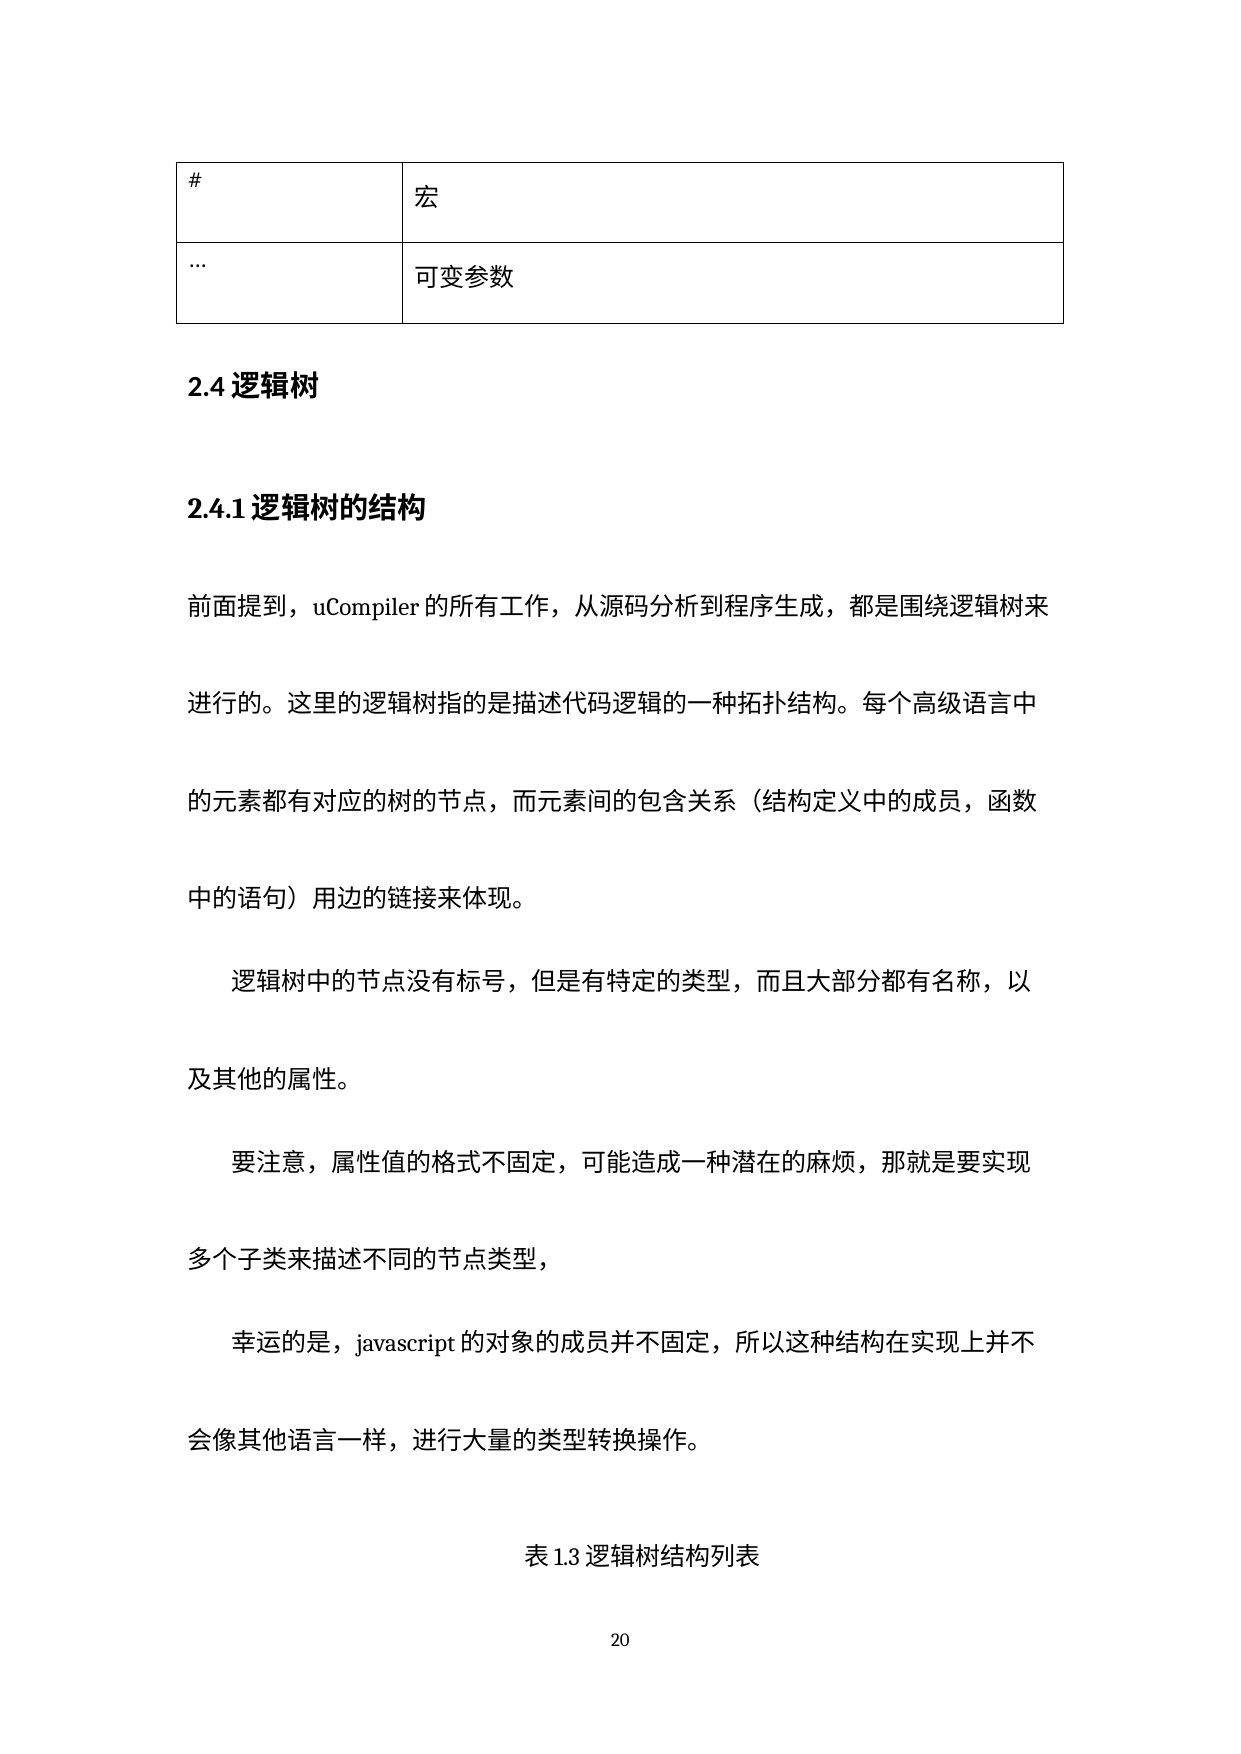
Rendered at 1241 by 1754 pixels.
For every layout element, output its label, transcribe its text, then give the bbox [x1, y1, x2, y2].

text 幸运的是，javascript的对象的成员并不固定，所以这种结构在实现上并不会像其他语言一样，进行大量的类型转换操作。 [187, 1308, 1053, 1471]
text 逻辑树中的节点没有标号，但是有特定的类型，而且大部分都有名称，以及其他的属性。 [187, 947, 1053, 1110]
text 表1.3 逻辑树结构列表 [187, 1522, 1053, 1587]
table_cell 宏 [403, 163, 1063, 242]
text 前面提到，uCompiler的所有工作，从源码分析到程序生成，都是围绕逻辑树来进行的。这里的逻辑树指的是描述代码逻辑的一种拓扑结构。每个高级语言中的元素都有对应的树的节点，而元素间的包含关系（结构定义中的成员，函数中的语句）用边的链接来体现。 [187, 572, 1053, 929]
text 要注意，属性值的格式不固定，可能造成一种潜在的麻烦，那就是要实现多个子类来描述不同的节点类型， [187, 1128, 1053, 1290]
table_cell 可变参数 [403, 243, 1063, 323]
subtitle 2.4 逻辑树 [187, 351, 1053, 416]
table_cell # [177, 163, 402, 242]
subtitle 2.4.1 逻辑树的结构 [187, 474, 1053, 539]
table_cell … [177, 243, 402, 323]
